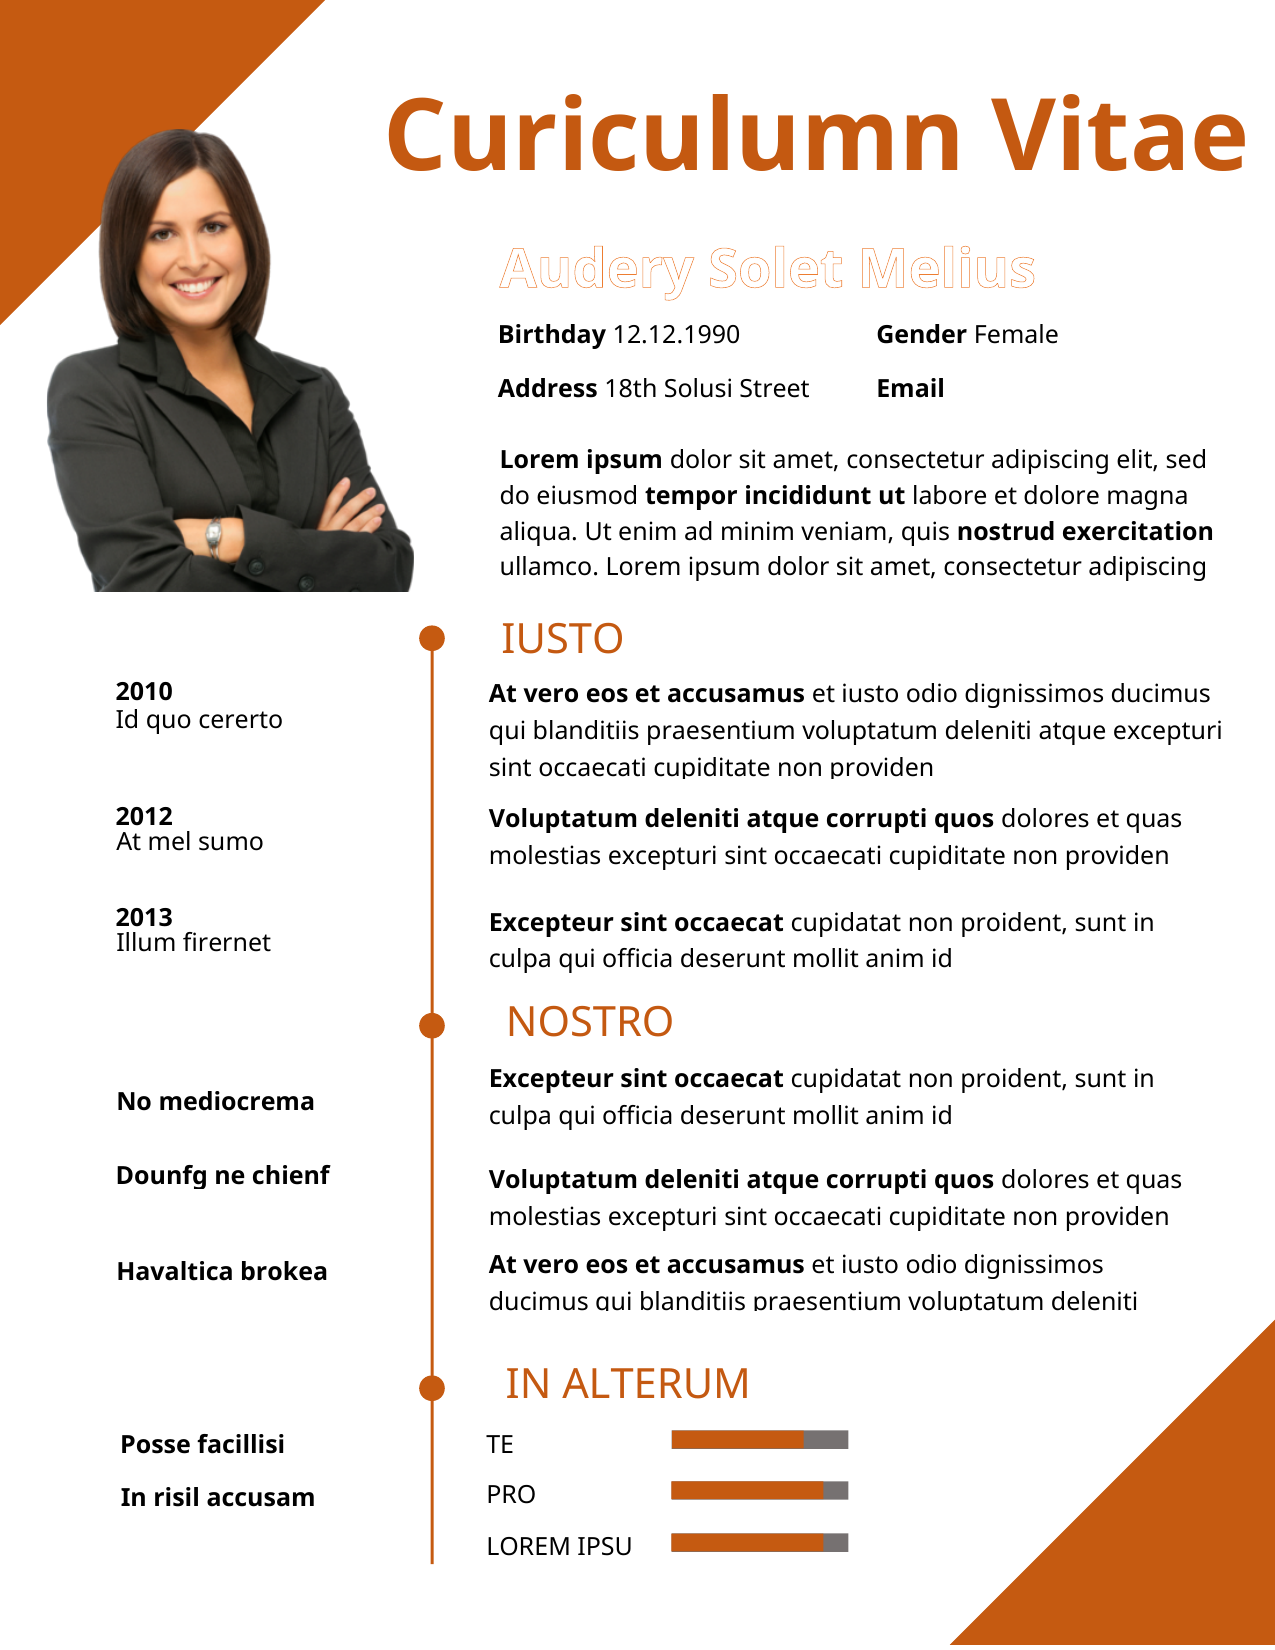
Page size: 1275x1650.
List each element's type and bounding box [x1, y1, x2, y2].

picture [46, 129, 414, 592]
picture [404, 129, 414, 156]
